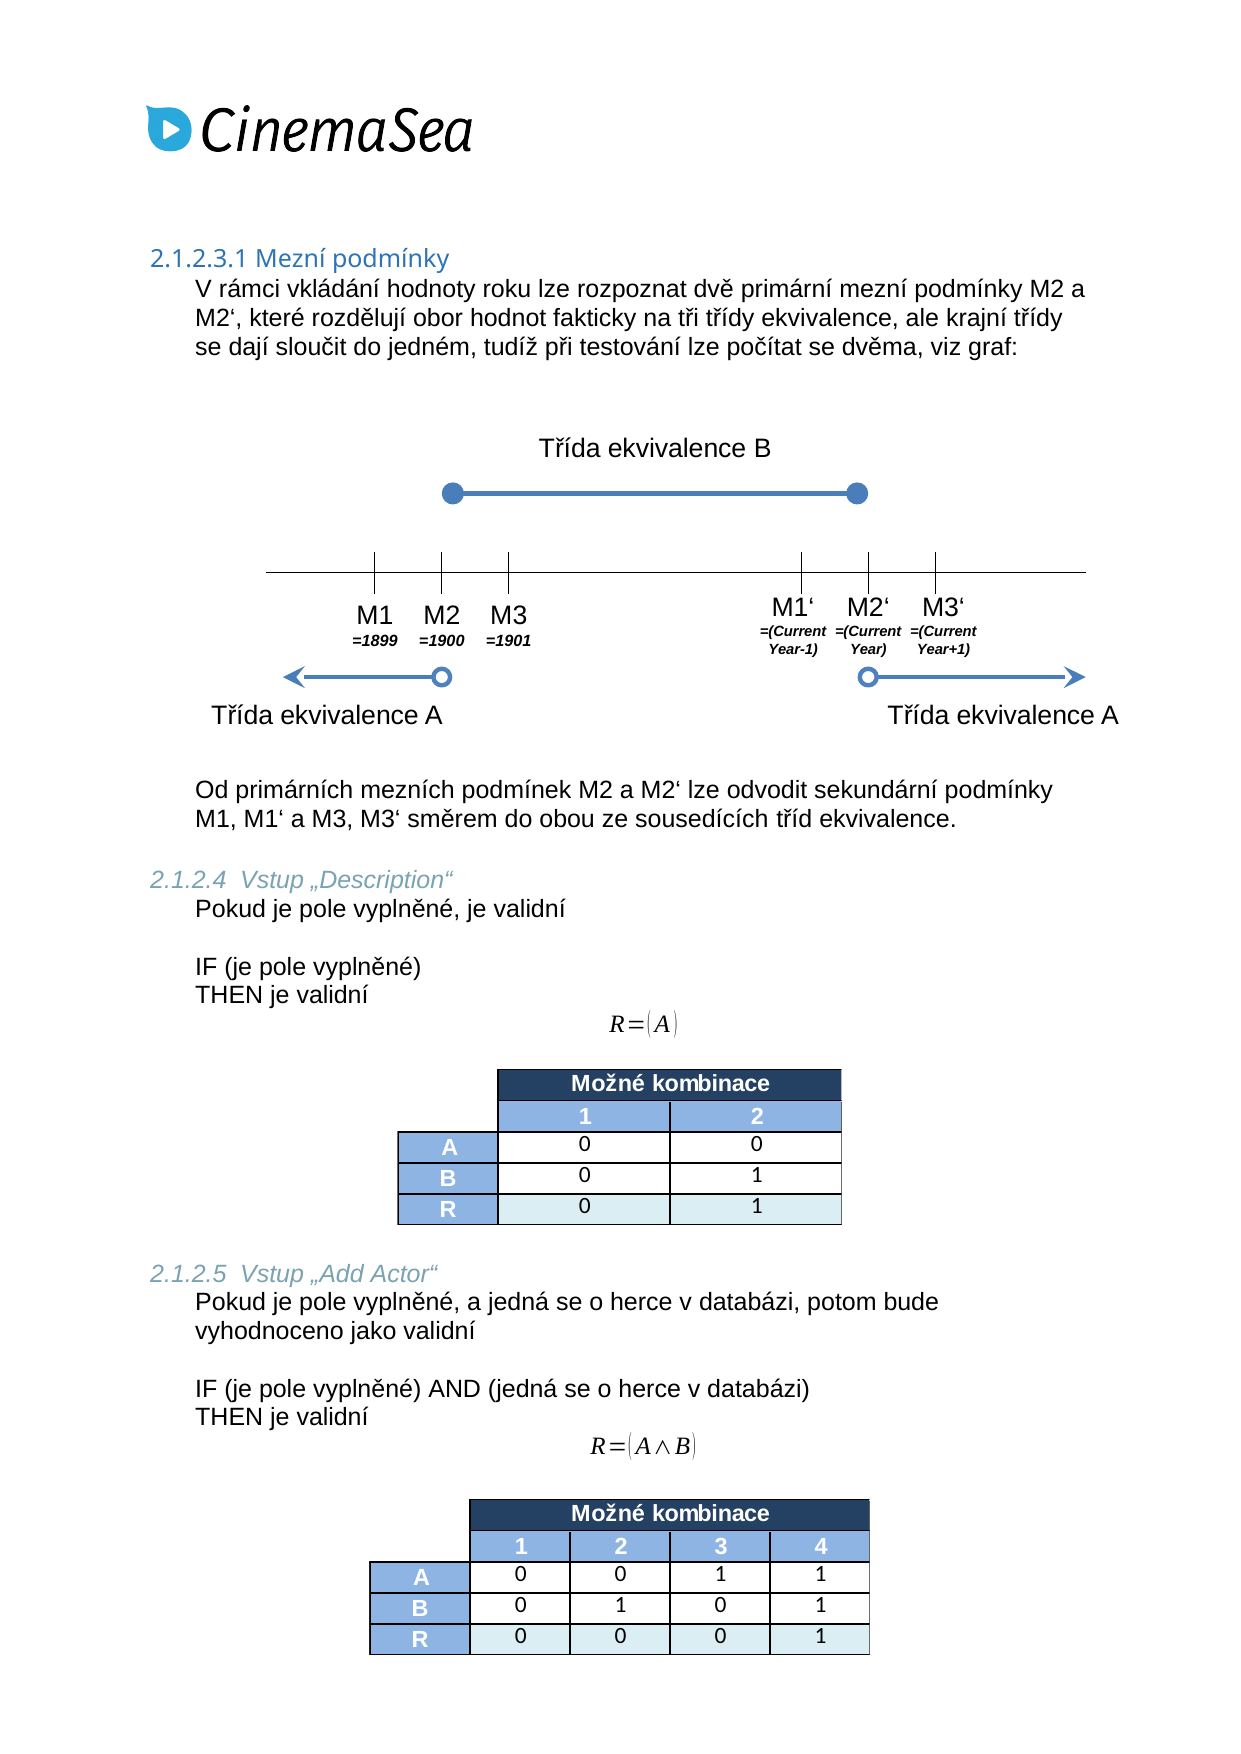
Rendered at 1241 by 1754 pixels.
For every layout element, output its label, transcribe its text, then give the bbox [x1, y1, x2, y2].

text Pokud je pole vyplněné, je validní [195, 894, 1090, 923]
text IF (je pole vyplněné) AND (jedná se o herce v databázi) [195, 1373, 1090, 1402]
subtitle Vstup „Add Actor“ [150, 1258, 1090, 1287]
subtitle Vstup „Description“ [150, 865, 1090, 894]
text Od primárních mezních podmínek M2 a M2‘ lze odvodit sekundární podmínky M1, M1‘ a M3, M3‘ směrem do obou ze sousedících tříd ekvivalence. [195, 775, 1090, 832]
picture [146, 105, 472, 152]
text THEN je validní [195, 1402, 1090, 1431]
text IF (je pole vyplněné) [195, 952, 1090, 980]
text THEN je validní [195, 980, 1090, 1009]
text V rámci vkládání hodnoty roku lze rozpoznat dvě primární mezní podmínky M2 a M2‘, které rozdělují obor hodnot fakticky na tři třídy ekvivalence, ale krajní třídy se dají sloučit do jedném, tudíž při testování lze počítat se dvěma, viz graf: [195, 274, 1090, 361]
subtitle Mezní podmínky [150, 240, 1090, 274]
text Pokud je pole vyplněné, a jedná se o herce v databázi, potom bude vyhodnoceno jako validní [195, 1287, 1090, 1345]
